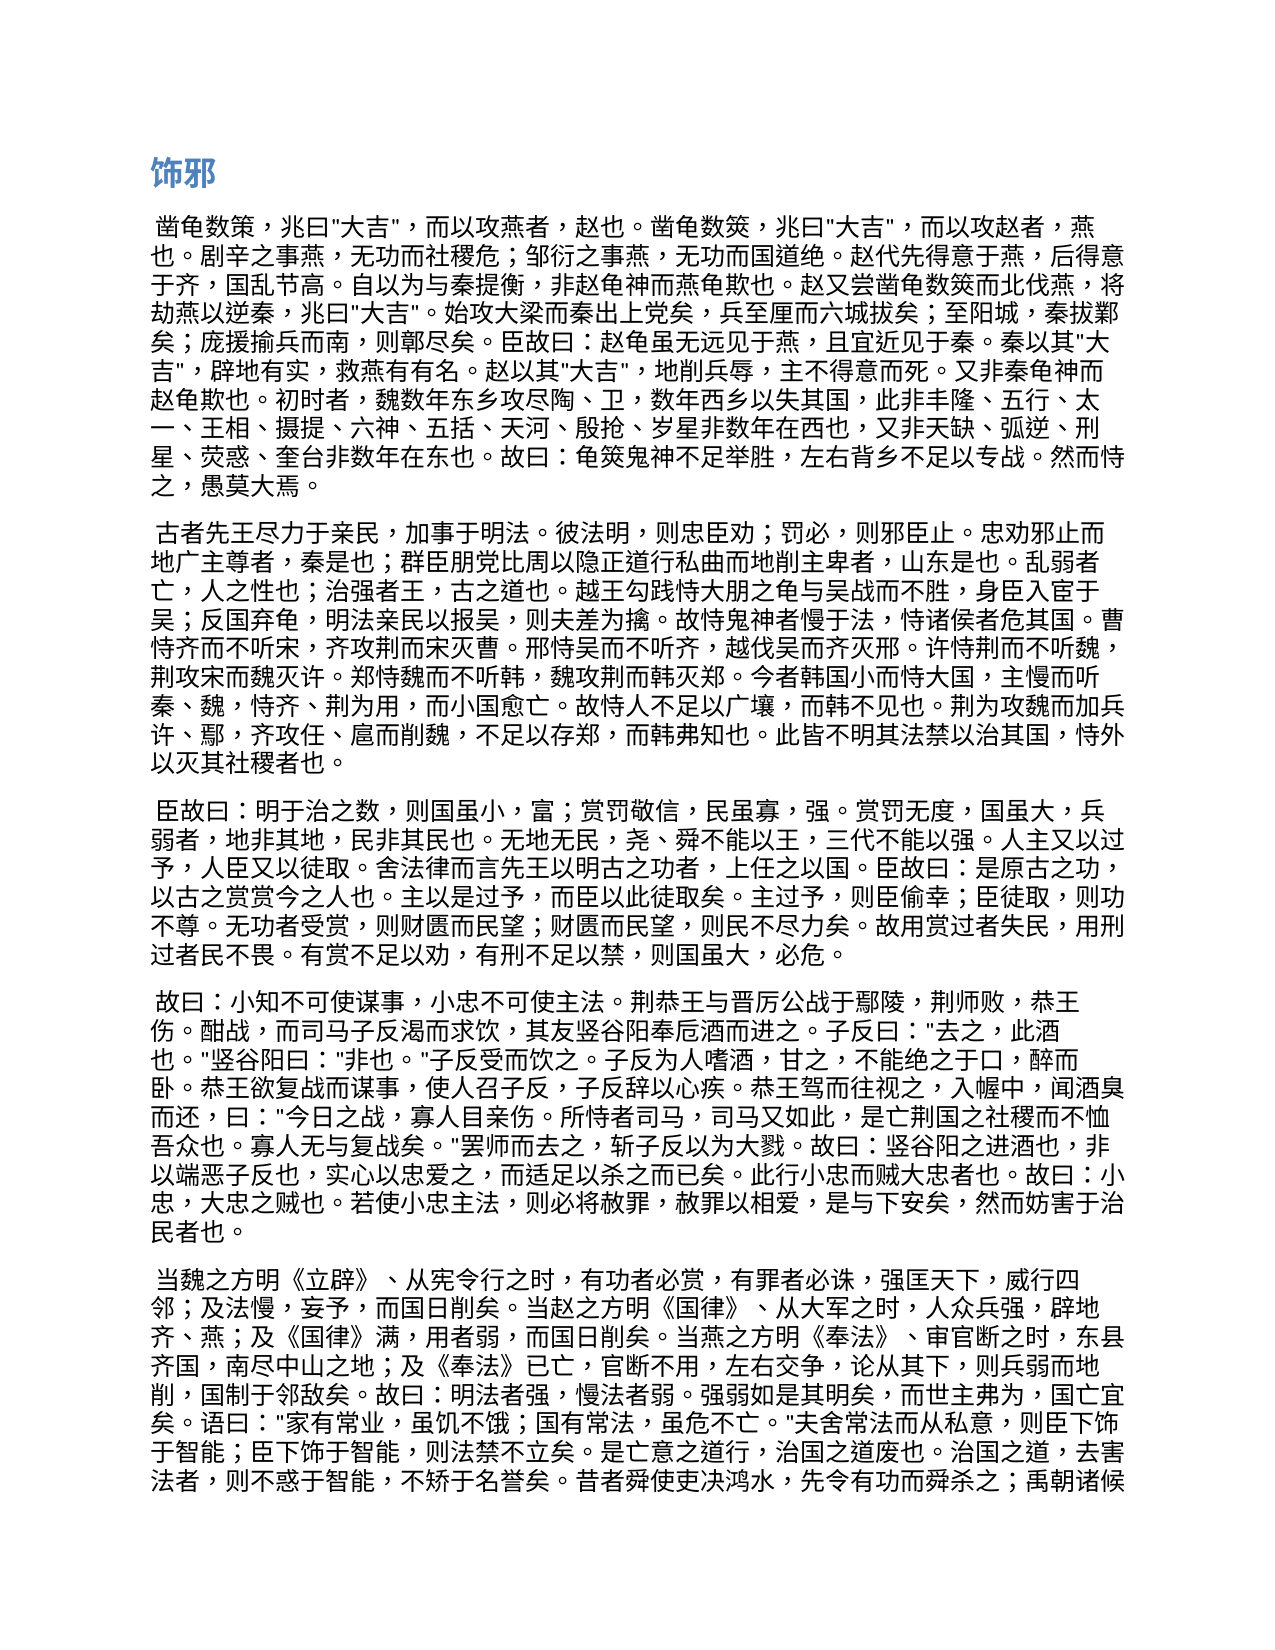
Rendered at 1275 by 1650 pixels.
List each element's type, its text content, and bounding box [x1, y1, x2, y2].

text 古者先王尽力于亲民，加事于明法。彼法明，则忠臣劝；罚必，则邪臣止。忠劝邪止而地广主尊者，秦是也；群臣朋党比周以隐正道行私曲而地削主卑者，山东是也。乱弱者亡，人之性也；治强者王，古之道也。越王勾践恃大朋之龟与吴战而不胜，身臣入宦于吴；反国弃龟，明法亲民以报吴，则夫差为擒。故恃鬼神者慢于法，恃诸侯者危其国。曹恃齐而不听宋，齐攻荆而宋灭曹。邢恃吴而不听齐，越伐吴而齐灭邢。许恃荆而不听魏，荆攻宋而魏灭许。郑恃魏而不听韩，魏攻荆而韩灭郑。今者韩国小而恃大国，主慢而听秦、魏，恃齐、荆为用，而小国愈亡。故恃人不足以广壤，而韩不见也。荆为攻魏而加兵许、鄢，齐攻任、扈而削魏，不足以存郑，而韩弗知也。此皆不明其法禁以治其国，恃外以灭其社稷者也。 [150, 520, 1125, 779]
text 凿龟数策，兆曰"大吉"，而以攻燕者，赵也。凿龟数筴，兆曰"大吉"，而以攻赵者，燕也。剧辛之事燕，无功而社稷危；邹衍之事燕，无功而国道绝。赵代先得意于燕，后得意于齐，国乱节高。自以为与秦提衡，非赵龟神而燕龟欺也。赵又尝凿龟数筴而北伐燕，将劫燕以逆秦，兆曰"大吉"。始攻大梁而秦出上党矣，兵至厘而六城拔矣；至阳城，秦拔鄴矣；庞援揄兵而南，则鄣尽矣。臣故曰：赵龟虽无远见于燕，且宜近见于秦。秦以其"大吉"，辟地有实，救燕有有名。赵以其"大吉"，地削兵辱，主不得意而死。又非秦龟神而赵龟欺也。初时者，魏数年东乡攻尽陶、卫，数年西乡以失其国，此非丰隆、五行、太一、王相、摄提、六神、五括、天河、殷抢、岁星非数年在西也，又非天缺、弧逆、刑星、荧惑、奎台非数年在东也。故曰：龟筴鬼神不足举胜，左右背乡不足以专战。然而恃之，愚莫大焉。 [150, 214, 1125, 502]
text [150, 1267, 1125, 1497]
subtitle 饰邪 [150, 150, 1125, 195]
text 故曰：小知不可使谋事，小忠不可使主法。荆恭王与晋厉公战于鄢陵，荆师败，恭王伤。酣战，而司马子反渴而求饮，其友竖谷阳奉卮酒而进之。子反曰："去之，此酒也。"竖谷阳曰："非也。"子反受而饮之。子反为人嗜酒，甘之，不能绝之于口，醉而卧。恭王欲复战而谋事，使人召子反，子反辞以心疾。恭王驾而往视之，入幄中，闻酒臭而还，曰："今日之战，寡人目亲伤。所恃者司马，司马又如此，是亡荆国之社稷而不恤吾众也。寡人无与复战矣。"罢师而去之，斩子反以为大戮。故曰：竖谷阳之进酒也，非以端恶子反也，实心以忠爱之，而适足以杀之而已矣。此行小忠而贼大忠者也。故曰：小忠，大忠之贼也。若使小忠主法，则必将赦罪，赦罪以相爱，是与下安矣，然而妨害于治民者也。 [150, 989, 1125, 1248]
text 臣故曰：明于治之数，则国虽小，富；赏罚敬信，民虽寡，强。赏罚无度，国虽大，兵弱者，地非其地，民非其民也。无地无民，尧、舜不能以王，三代不能以强。人主又以过予，人臣又以徒取。舍法律而言先王以明古之功者，上任之以国。臣故曰：是原古之功，以古之赏赏今之人也。主以是过予，而臣以此徒取矣。主过予，则臣偷幸；臣徒取，则功不尊。无功者受赏，则财匮而民望；财匮而民望，则民不尽力矣。故用赏过者失民，用刑过者民不畏。有赏不足以劝，有刑不足以禁，则国虽大，必危。 [150, 798, 1125, 970]
